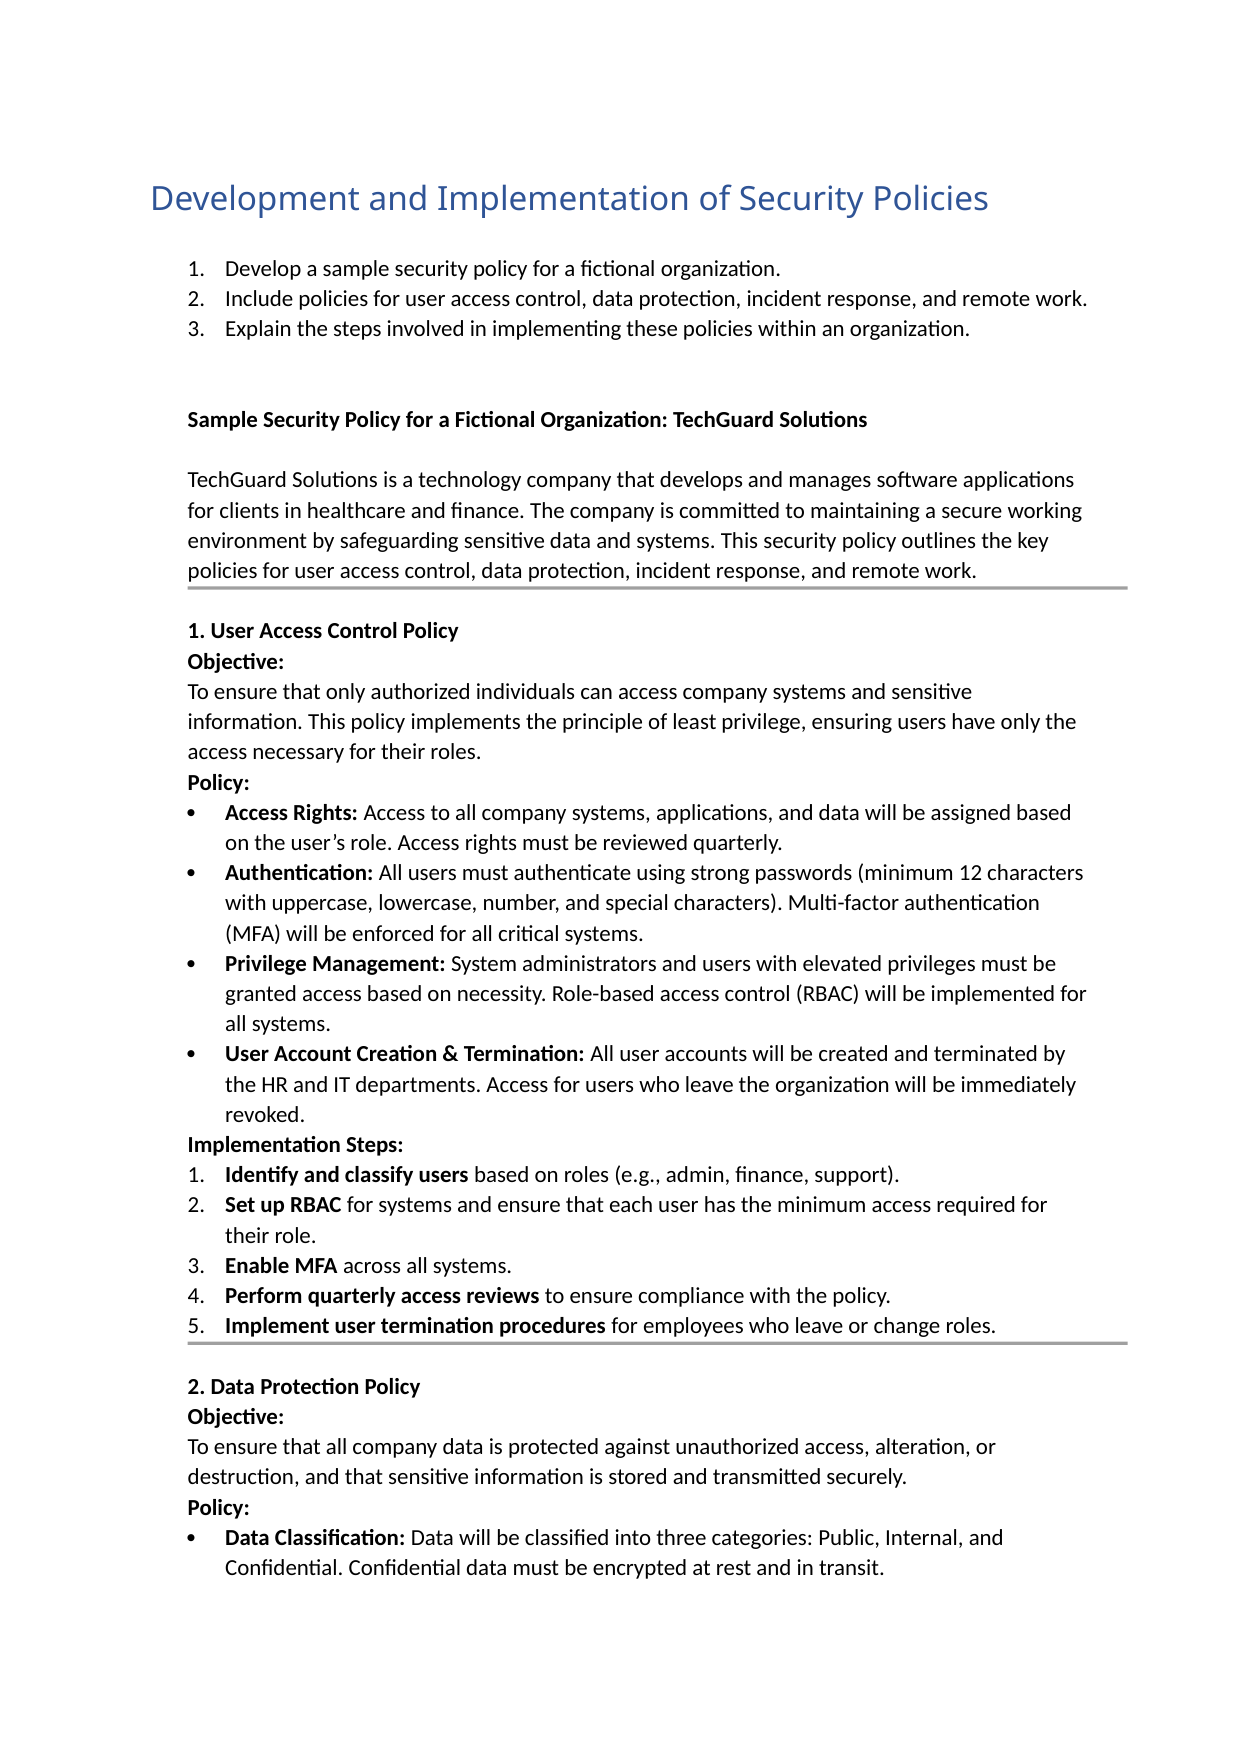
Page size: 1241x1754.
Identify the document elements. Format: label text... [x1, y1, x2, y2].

list Authentication: All users must authenticate using strong passwords (minimum 12 characters with uppercase, lowercase, number, and special characters). Multi-factor authentication (MFA) will be enforced for all critical systems. [187, 858, 1090, 947]
text 1. User Access Control Policy [187, 617, 1090, 645]
list Enable MFA across all systems. [187, 1251, 1090, 1279]
list Develop a sample security policy for a fictional organization. [187, 254, 1090, 282]
subtitle Development and Implementation of Security Policies [150, 175, 1090, 220]
list Identify and classify users based on roles (e.g., admin, finance, support). [187, 1160, 1090, 1188]
text Policy: [187, 1493, 1090, 1521]
list Perform quarterly access reviews to ensure compliance with the policy. [187, 1281, 1090, 1309]
text 2. Data Protection Policy [187, 1372, 1090, 1400]
text Sample Security Policy for a Fictional Organization: TechGuard Solutions [187, 405, 1090, 433]
list Include policies for user access control, data protection, incident response, and remote work. [187, 284, 1090, 312]
list Set up RBAC for systems and ensure that each user has the minimum access required for their role. [187, 1191, 1090, 1249]
text Policy: [187, 768, 1090, 796]
list User Account Creation & Termination: All user accounts will be created and terminated by the HR and IT departments. Access for users who leave the organization will be immediately revoked. [187, 1039, 1090, 1128]
text Objective: To ensure that only authorized individuals can access company systems and sensitive information. This policy implements the principle of least privilege, ensuring users have only the access necessary for their roles. [187, 647, 1090, 766]
list Access Rights: Access to all company systems, applications, and data will be assigned based on the user’s role. Access rights must be reviewed quarterly. [187, 798, 1090, 856]
list Explain the steps involved in implementing these policies within an organization. [187, 314, 1090, 343]
text TechGuard Solutions is a technology company that develops and manages software applications for clients in healthcare and finance. The company is committed to maintaining a secure working environment by safeguarding sensitive data and systems. This security policy outlines the key policies for user access control, data protection, incident response, and remote work. [187, 466, 1090, 584]
list Privilege Management: System administrators and users with elevated privileges must be granted access based on necessity. Role-based access control (RBAC) will be implemented for all systems. [187, 949, 1090, 1037]
text Objective: To ensure that all company data is protected against unauthorized access, alteration, or destruction, and that sensitive information is stored and transmitted securely. [187, 1402, 1090, 1491]
list Implement user termination procedures for employees who leave or change roles. [187, 1311, 1090, 1339]
list Data Classification: Data will be classified into three categories: Public, Internal, and Confidential. Confidential data must be encrypted at rest and in transit. [187, 1523, 1090, 1581]
text Implementation Steps: [187, 1130, 1090, 1158]
